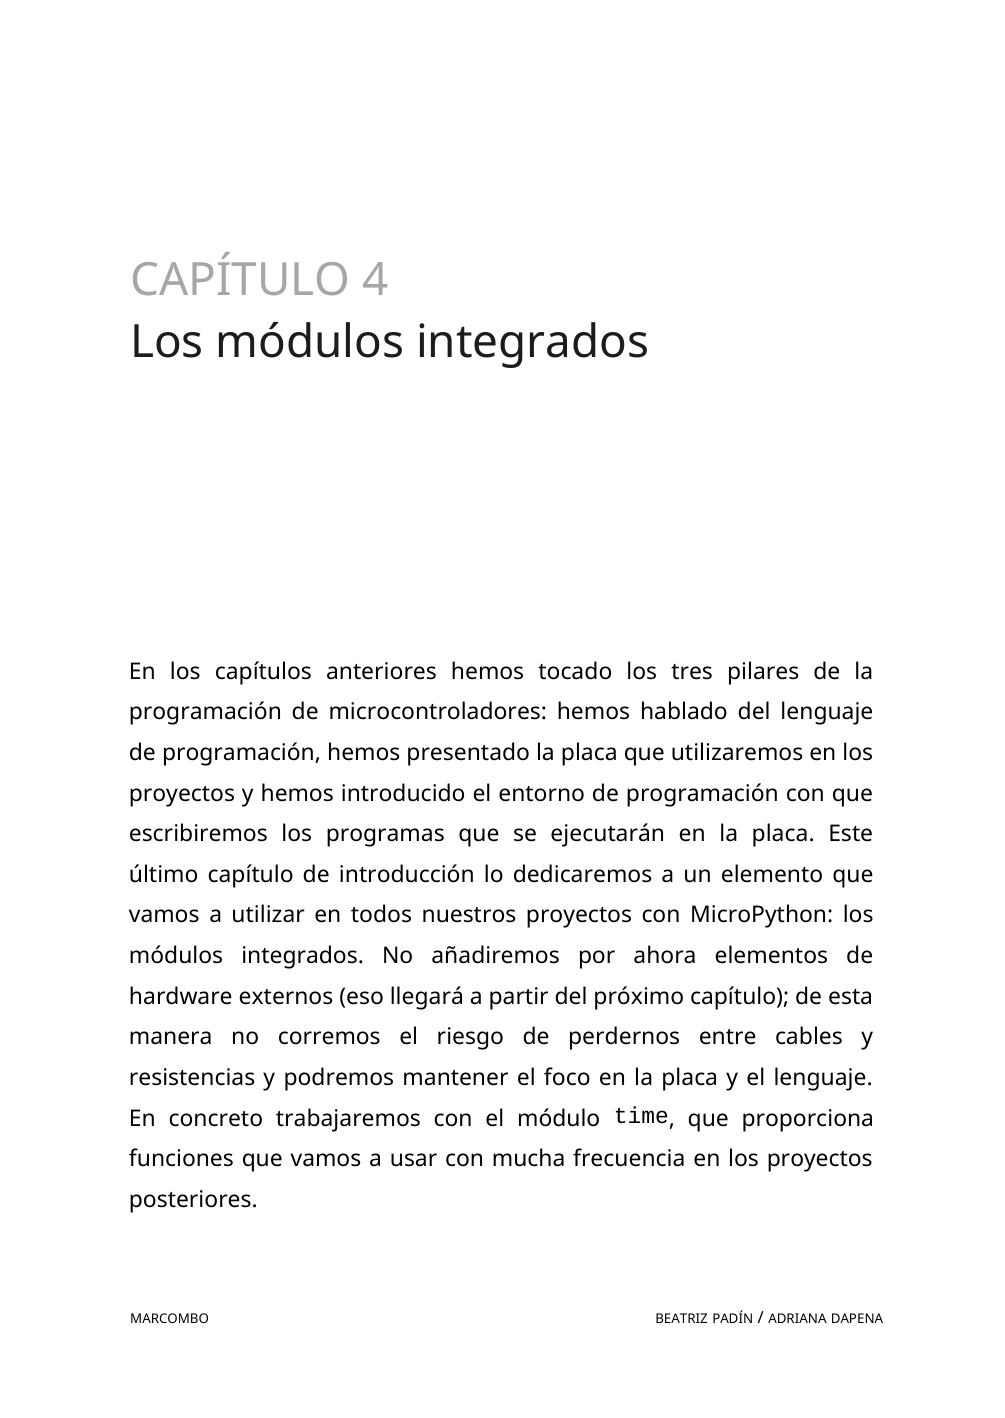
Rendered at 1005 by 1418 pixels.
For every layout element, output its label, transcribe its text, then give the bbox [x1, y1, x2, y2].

list En los capítulos anteriores hemos tocado los tres pilares de la programación de microcontroladores: hemos hablado del lenguaje de programación, hemos presentado la placa que utilizaremos en los proyectos y hemos introducido el entorno de programación con que escribiremos los programas que se ejecutarán en la placa. Este último capítulo de introducción lo dedicaremos a un elemento que vamos a utilizar en todos nuestros proyectos con MicroPython: los módulos integrados. No añadiremos por ahora elementos de hardware externos (eso llegará a partir del próximo capítulo); de esta manera no corremos el riesgo de perdernos entre cables y resistencias y podremos mantener el foco en la placa y el lenguaje. En concreto trabajaremos con el módulo time, que proporciona funciones que vamos a usar con mucha frecuencia en los proyectos posteriores. [129, 654, 874, 1214]
